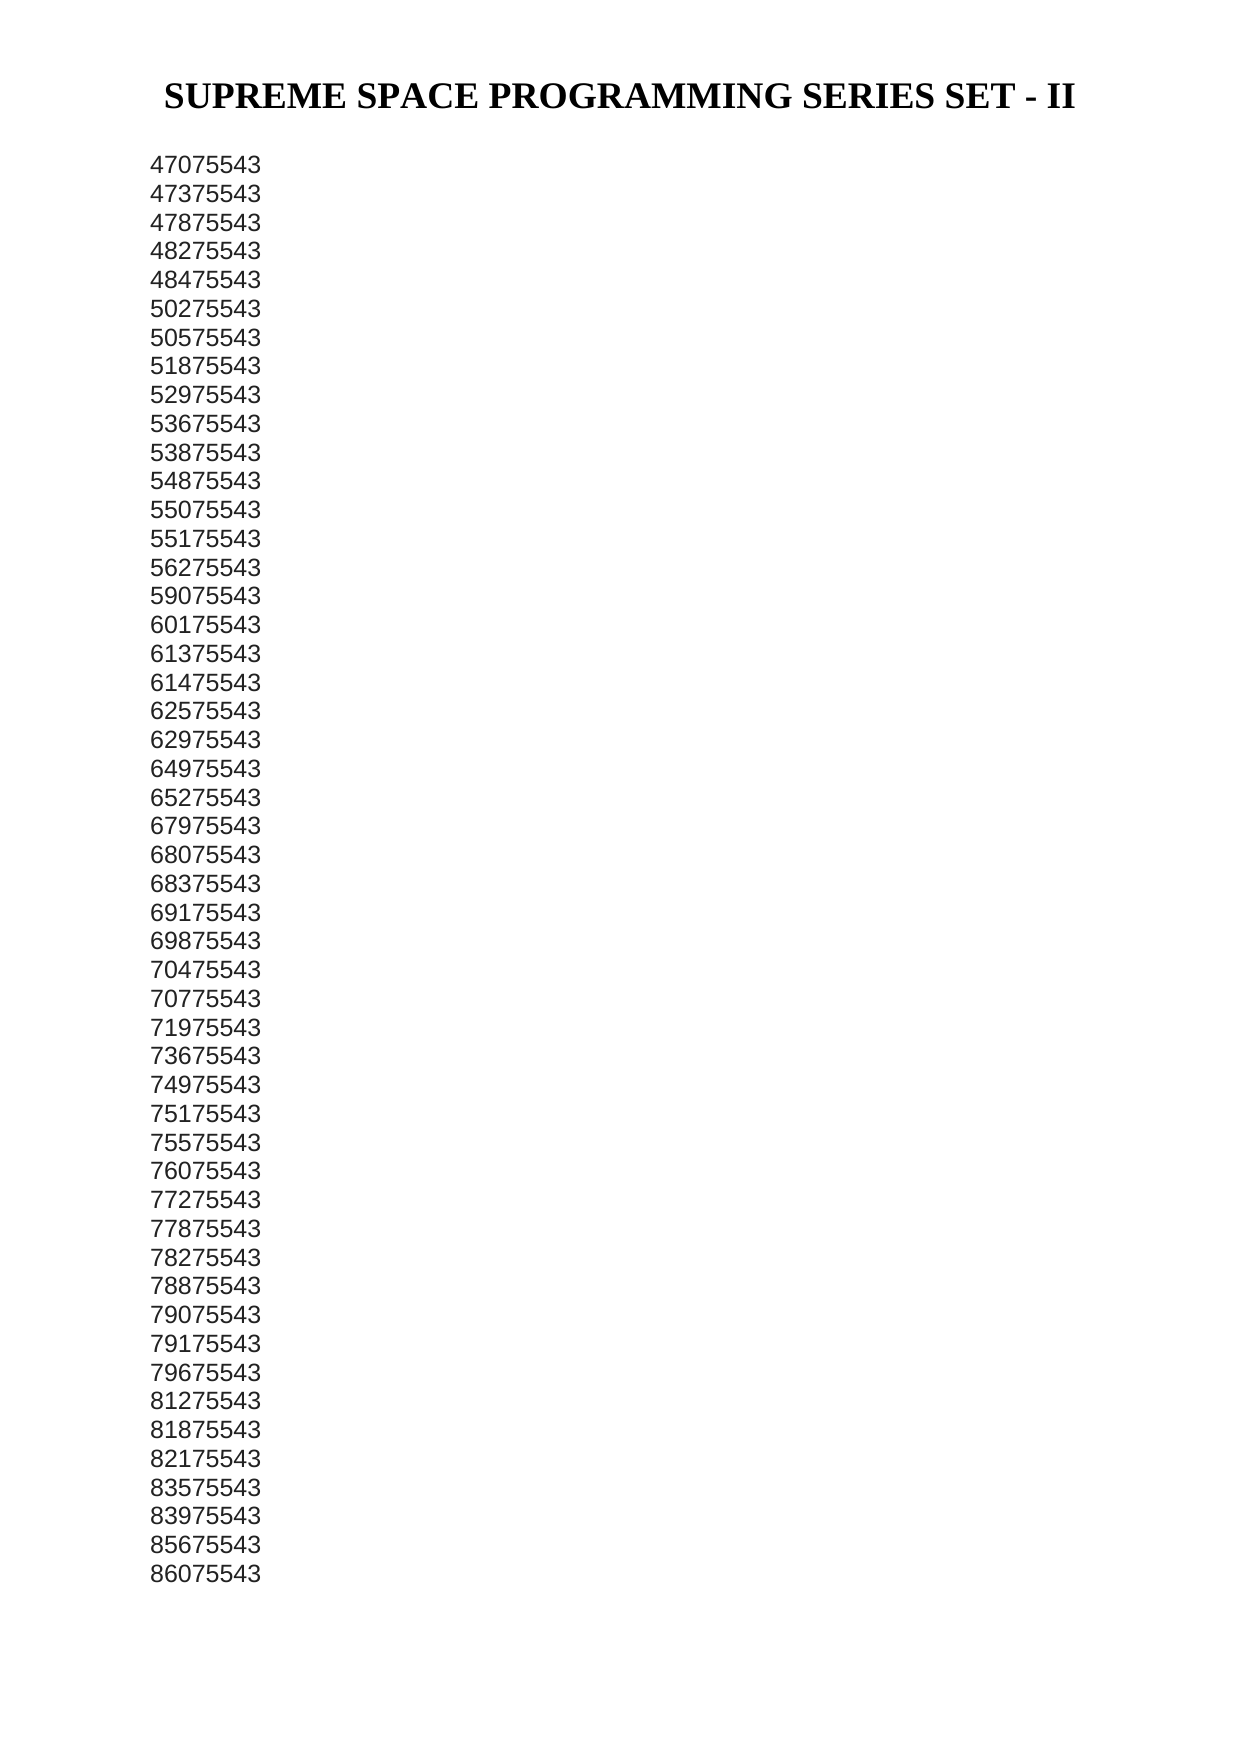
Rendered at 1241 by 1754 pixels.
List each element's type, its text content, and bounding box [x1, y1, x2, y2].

text 70475543 [150, 955, 1090, 984]
text 83975543 [150, 1501, 1090, 1530]
text 65275543 [150, 782, 1090, 811]
text 47875543 [150, 207, 1090, 236]
text 81875543 [150, 1415, 1090, 1444]
text 79075543 [150, 1300, 1090, 1329]
text 62975543 [150, 725, 1090, 754]
text 79175543 [150, 1329, 1090, 1357]
text 47075543 [150, 150, 1090, 179]
text 78875543 [150, 1271, 1090, 1300]
text 61375543 [150, 639, 1090, 667]
text 50275543 [150, 294, 1090, 322]
text 67975543 [150, 811, 1090, 840]
text 70775543 [150, 984, 1090, 1012]
text 48475543 [150, 265, 1090, 294]
text 74975543 [150, 1070, 1090, 1099]
text 56275543 [150, 552, 1090, 581]
text 59075543 [150, 581, 1090, 610]
text 53675543 [150, 409, 1090, 437]
text 77275543 [150, 1185, 1090, 1214]
text 78275543 [150, 1242, 1090, 1271]
text 79675543 [150, 1357, 1090, 1386]
text 53875543 [150, 437, 1090, 466]
text 64975543 [150, 754, 1090, 782]
text 51875543 [150, 351, 1090, 380]
text 83575543 [150, 1472, 1090, 1501]
text 61475543 [150, 667, 1090, 696]
text 68375543 [150, 869, 1090, 897]
text 86075543 [150, 1559, 1090, 1587]
text 69875543 [150, 926, 1090, 955]
text 69175543 [150, 897, 1090, 926]
text 85675543 [150, 1530, 1090, 1559]
text 55175543 [150, 524, 1090, 552]
text 73675543 [150, 1041, 1090, 1070]
text 76075543 [150, 1156, 1090, 1185]
text 55075543 [150, 495, 1090, 524]
text 47375543 [150, 179, 1090, 207]
text 52975543 [150, 380, 1090, 409]
text 68075543 [150, 840, 1090, 869]
text 54875543 [150, 466, 1090, 495]
text 81275543 [150, 1386, 1090, 1415]
text 75575543 [150, 1127, 1090, 1156]
text 75175543 [150, 1099, 1090, 1127]
text 48275543 [150, 236, 1090, 265]
text 77875543 [150, 1214, 1090, 1242]
text 50575543 [150, 322, 1090, 351]
text 82175543 [150, 1444, 1090, 1472]
text 71975543 [150, 1012, 1090, 1041]
text 60175543 [150, 610, 1090, 639]
text 62575543 [150, 696, 1090, 725]
